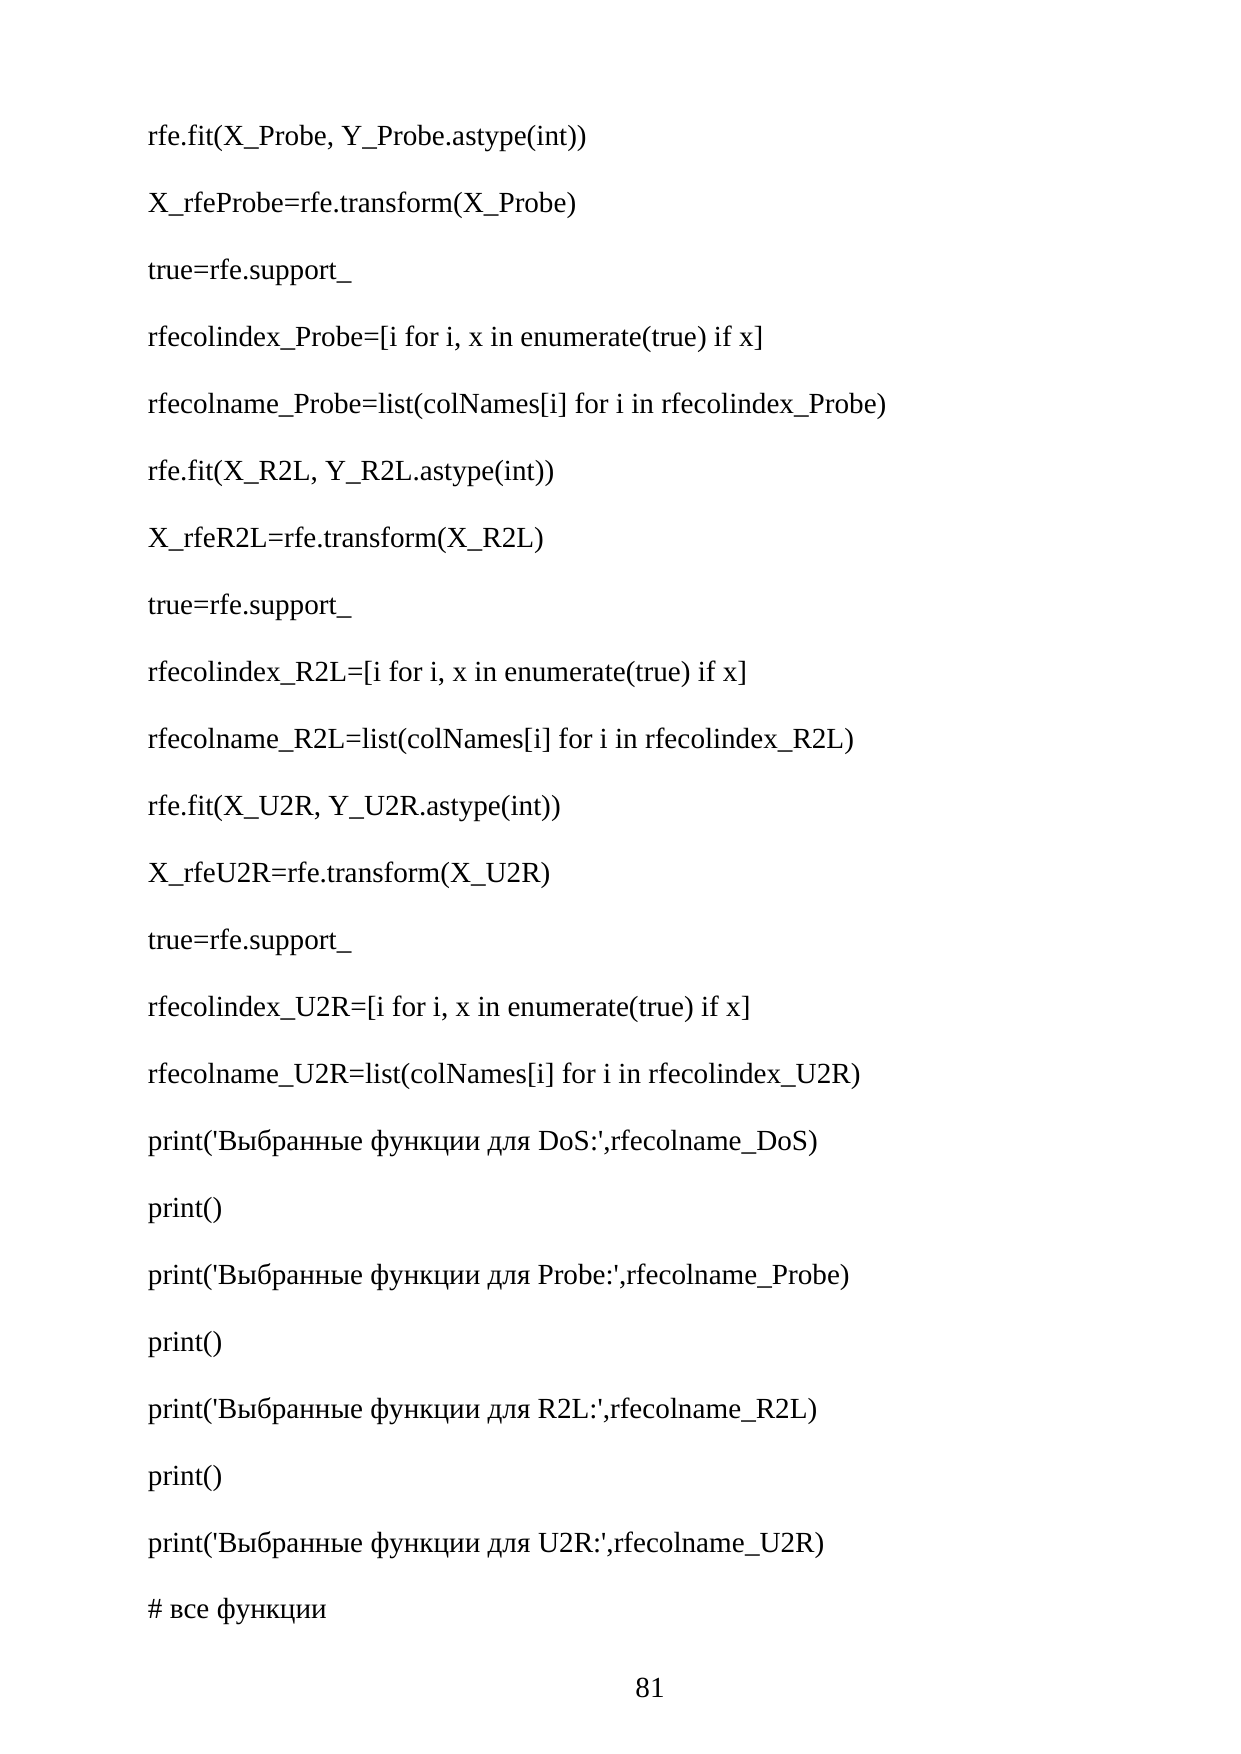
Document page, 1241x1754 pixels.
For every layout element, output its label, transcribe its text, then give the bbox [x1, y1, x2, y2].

text true=rfe.support_ [148, 587, 1152, 621]
text true=rfe.support_ [148, 252, 1152, 286]
text rfecolindex_U2R=[i for i, x in enumerate(true) if x] [148, 989, 1152, 1022]
text true=rfe.support_ [148, 922, 1152, 955]
text X_rfeU2R=rfe.transform(X_U2R) [148, 855, 1152, 888]
text rfecolindex_Probe=[i for i, x in enumerate(true) if x] [148, 319, 1152, 353]
text rfecolname_Probe=list(colNames[i] for i in rfecolindex_Probe) [148, 386, 1152, 419]
text rfecolname_U2R=list(colNames[i] for i in rfecolindex_U2R) [148, 1056, 1152, 1089]
text rfe.fit(X_Probe, Y_Probe.astype(int)) [148, 118, 1152, 152]
text print() [148, 1190, 1152, 1223]
text print('Выбранные функции для U2R:',rfecolname_U2R) [148, 1525, 1152, 1558]
text print() [148, 1458, 1152, 1491]
text rfecolname_R2L=list(colNames[i] for i in rfecolindex_R2L) [148, 721, 1152, 754]
text print('Выбранные функции для Probe:',rfecolname_Probe) [148, 1257, 1152, 1290]
text X_rfeR2L=rfe.transform(X_R2L) [148, 520, 1152, 553]
text # все функции [148, 1592, 1152, 1625]
text X_rfeProbe=rfe.transform(X_Probe) [148, 185, 1152, 219]
text print() [148, 1324, 1152, 1357]
text rfe.fit(X_R2L, Y_R2L.astype(int)) [148, 453, 1152, 487]
text print('Выбранные функции для DoS:',rfecolname_DoS) [148, 1123, 1152, 1156]
text rfe.fit(X_U2R, Y_U2R.astype(int)) [148, 788, 1152, 821]
text rfecolindex_R2L=[i for i, x in enumerate(true) if x] [148, 654, 1152, 687]
text print('Выбранные функции для R2L:',rfecolname_R2L) [148, 1391, 1152, 1424]
